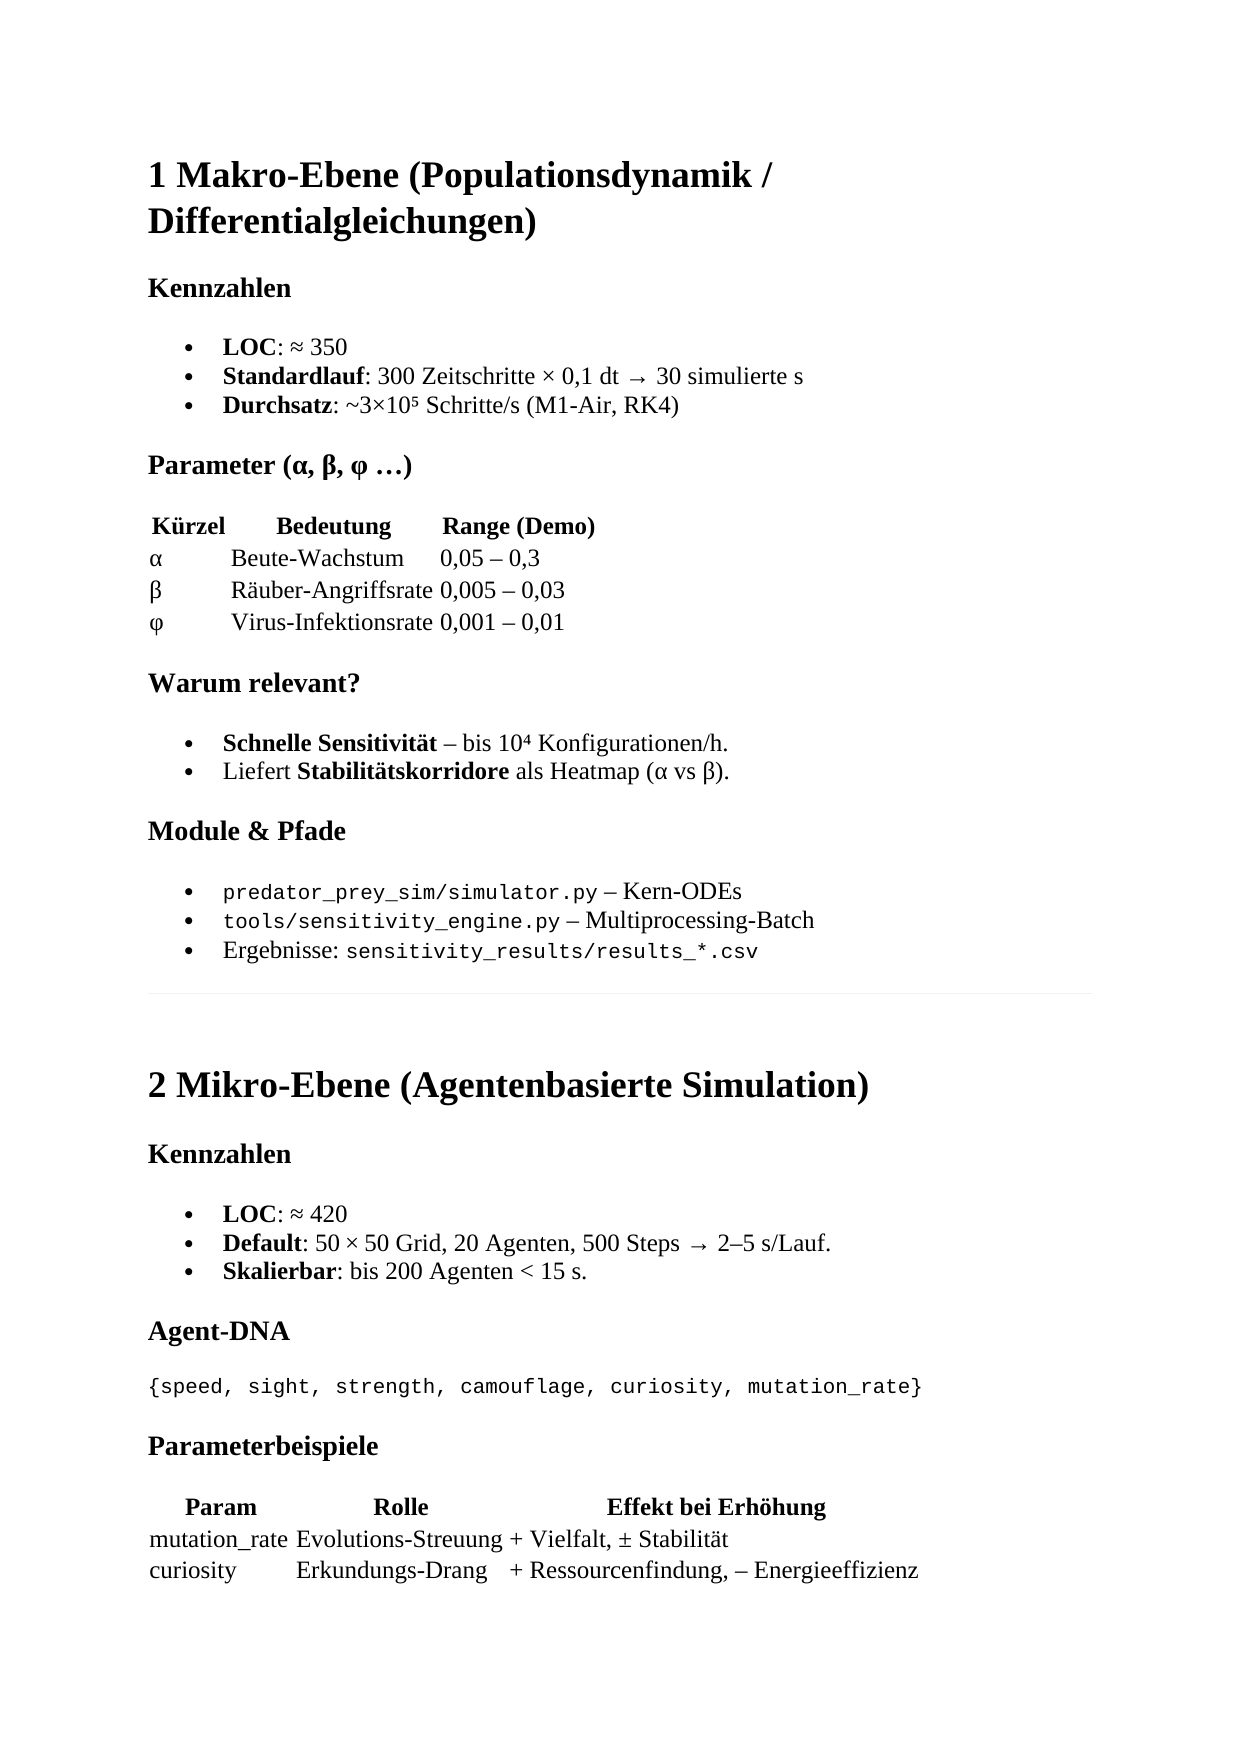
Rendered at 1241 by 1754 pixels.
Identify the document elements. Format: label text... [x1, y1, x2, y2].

table_cell + Vielfalt, ± Stabilität [508, 1522, 925, 1554]
table_cell Virus-Infektionsrate [229, 605, 438, 637]
table_cell 0,05 – 0,3 [438, 541, 599, 573]
table_cell + Ressourcenfindung, – Energieeffizienz [508, 1554, 925, 1586]
table_cell β [148, 573, 229, 605]
text Agent-DNA [148, 1314, 1093, 1347]
list Schnelle Sensitivität – bis 10⁴ Konfigurationen/h. [185, 728, 1093, 756]
table_cell φ [148, 605, 229, 637]
text Kennzahlen [148, 1137, 1093, 1170]
text 2️ Mikro-Ebene (Agentenbasierte Simulation) [148, 1057, 1093, 1108]
list Durchsatz: ~3×10⁵ Schritte/s (M1-Air, RK4) [185, 390, 1093, 419]
table_header Bedeutung [229, 510, 438, 541]
table_cell curiosity [148, 1554, 294, 1586]
list Default: 50 × 50 Grid, 20 Agenten, 500 Steps → 2–5 s/Lauf. [185, 1228, 1093, 1256]
list Standardlauf: 300 Zeitschritte × 0,1 dt → 30 simulierte s [185, 361, 1093, 390]
table_cell Räuber-Angriffsrate [229, 573, 438, 605]
list Liefert Stabilitätskorridore als Heatmap (α vs β). [185, 756, 1093, 785]
table_header Range (Demo) [438, 510, 599, 541]
table_cell 0,005 – 0,03 [438, 573, 599, 605]
text Parameter (α, β, φ …) [148, 448, 1093, 480]
table_cell mutation_rate [148, 1522, 294, 1554]
list LOC: ≈ 350 [185, 332, 1093, 361]
text Warum relevant? [148, 666, 1093, 698]
text {speed, sight, strength, camouflage, curiosity, mutation_rate} [148, 1376, 1093, 1399]
list Ergebnisse: sensitivity_results/results_*.csv [185, 935, 1093, 965]
table_header Effekt bei Erhöhung [508, 1490, 925, 1522]
text 1️ Makro-Ebene (Populationsdynamik / Differentialgleichungen) [148, 148, 1093, 242]
table_header Param [148, 1490, 294, 1522]
list Skalierbar: bis 200 Agenten < 15 s. [185, 1256, 1093, 1285]
text Module & Pfade [148, 814, 1093, 847]
table_header Kürzel [148, 510, 229, 541]
table_cell α [148, 541, 229, 573]
list LOC: ≈ 420 [185, 1199, 1093, 1228]
table_cell Beute-Wachstum [229, 541, 438, 573]
table_cell Evolutions-Streuung [294, 1522, 507, 1554]
text Kennzahlen [148, 271, 1093, 303]
list tools/sensitivity_engine.py – Multiprocessing-Batch [185, 906, 1093, 935]
table_cell Erkundungs-Drang [294, 1554, 507, 1586]
text Parameterbeispiele [148, 1429, 1093, 1461]
table_header Rolle [294, 1490, 507, 1522]
table_cell 0,001 – 0,01 [438, 605, 599, 637]
list predator_prey_sim/simulator.py – Kern-ODEs [185, 876, 1093, 906]
